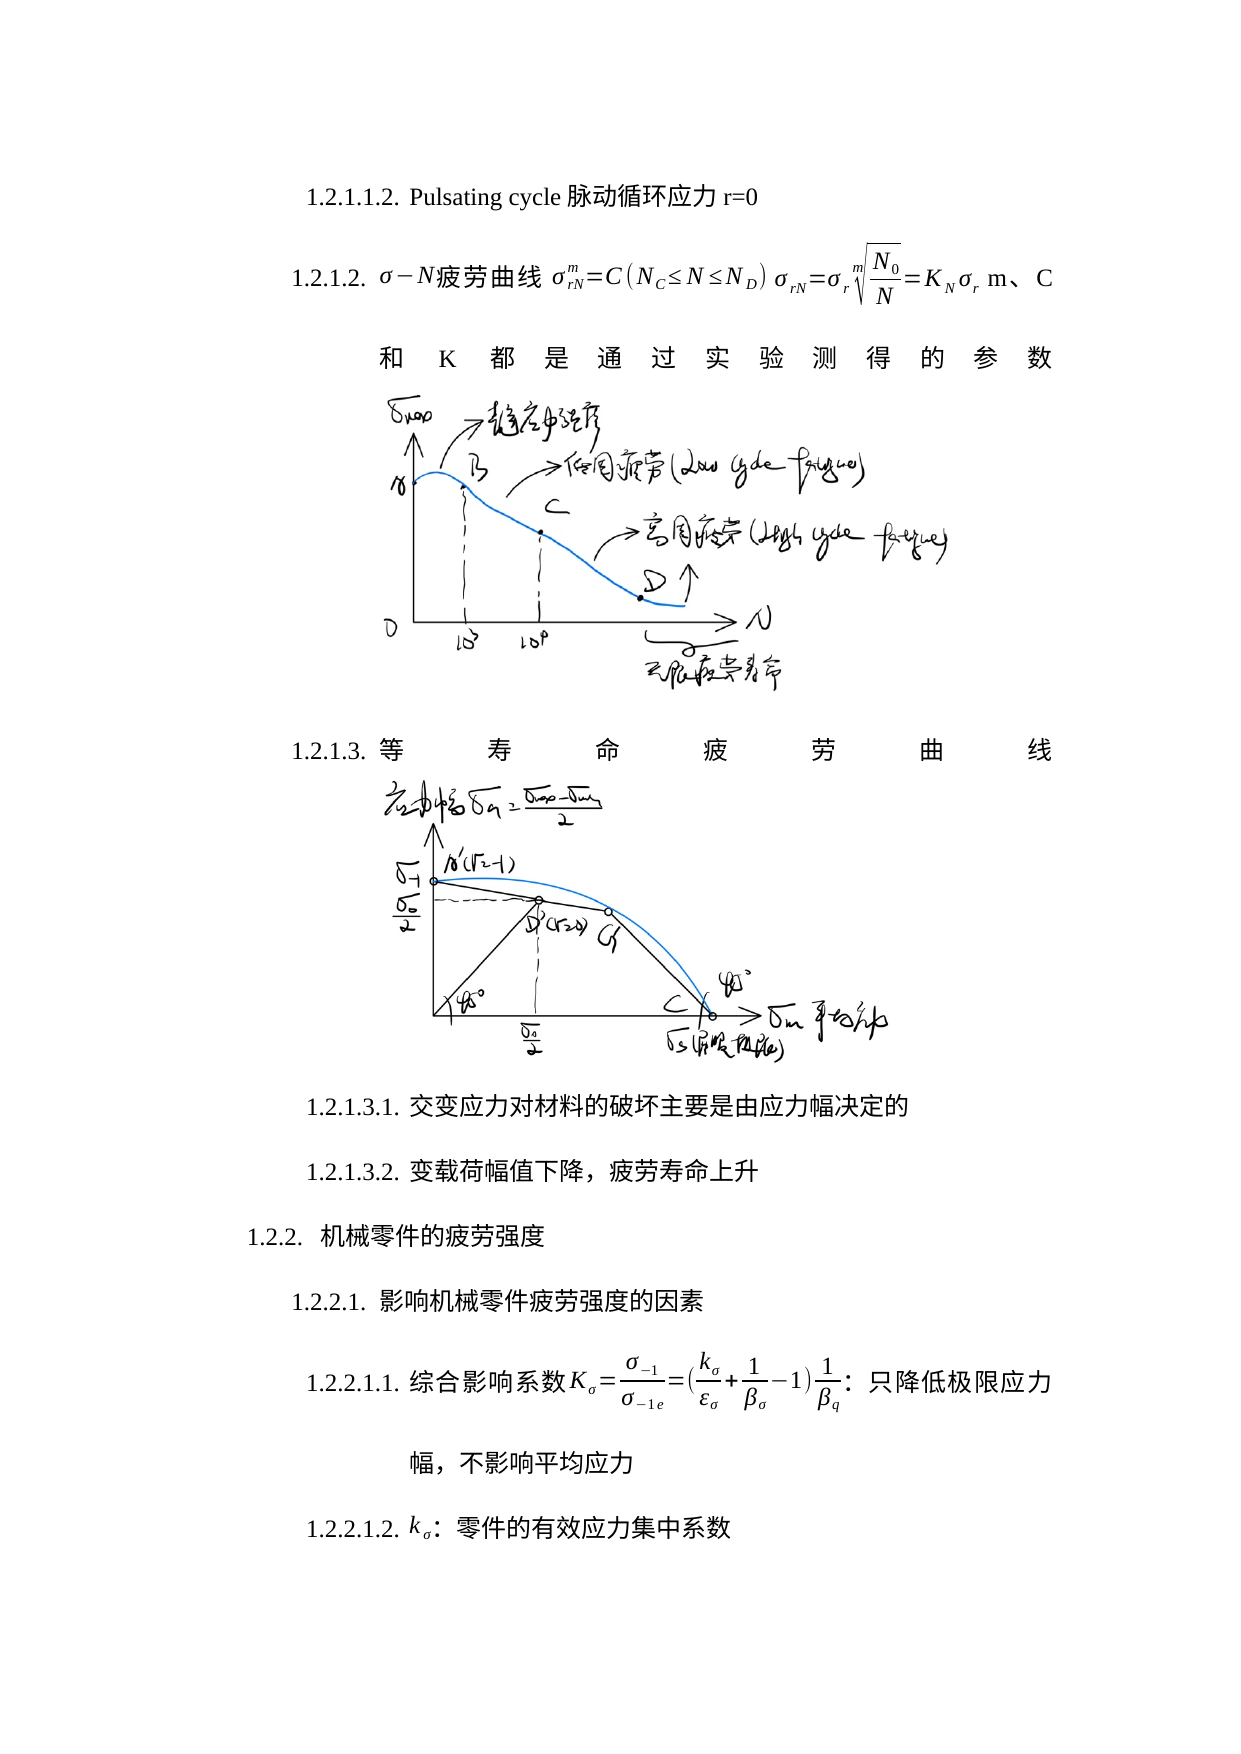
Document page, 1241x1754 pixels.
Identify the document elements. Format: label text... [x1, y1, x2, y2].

list ：零件的有效应力集中系数 [306, 1494, 1053, 1559]
list 综合影响系数：只降低极限应力幅，不影响平均应力 [306, 1332, 1053, 1494]
list 机械零件的疲劳强度 [247, 1202, 1053, 1267]
picture [379, 389, 951, 694]
picture [379, 779, 895, 1069]
list 变载荷幅值下降，疲劳寿命上升 [306, 1137, 1053, 1202]
list 交变应力对材料的破坏主要是由应力幅决定的 [306, 1072, 1053, 1137]
list Pulsating cycle 脉动循环应力 r=0 [306, 162, 1053, 227]
list 影响机械零件疲劳强度的因素 [291, 1267, 1053, 1332]
